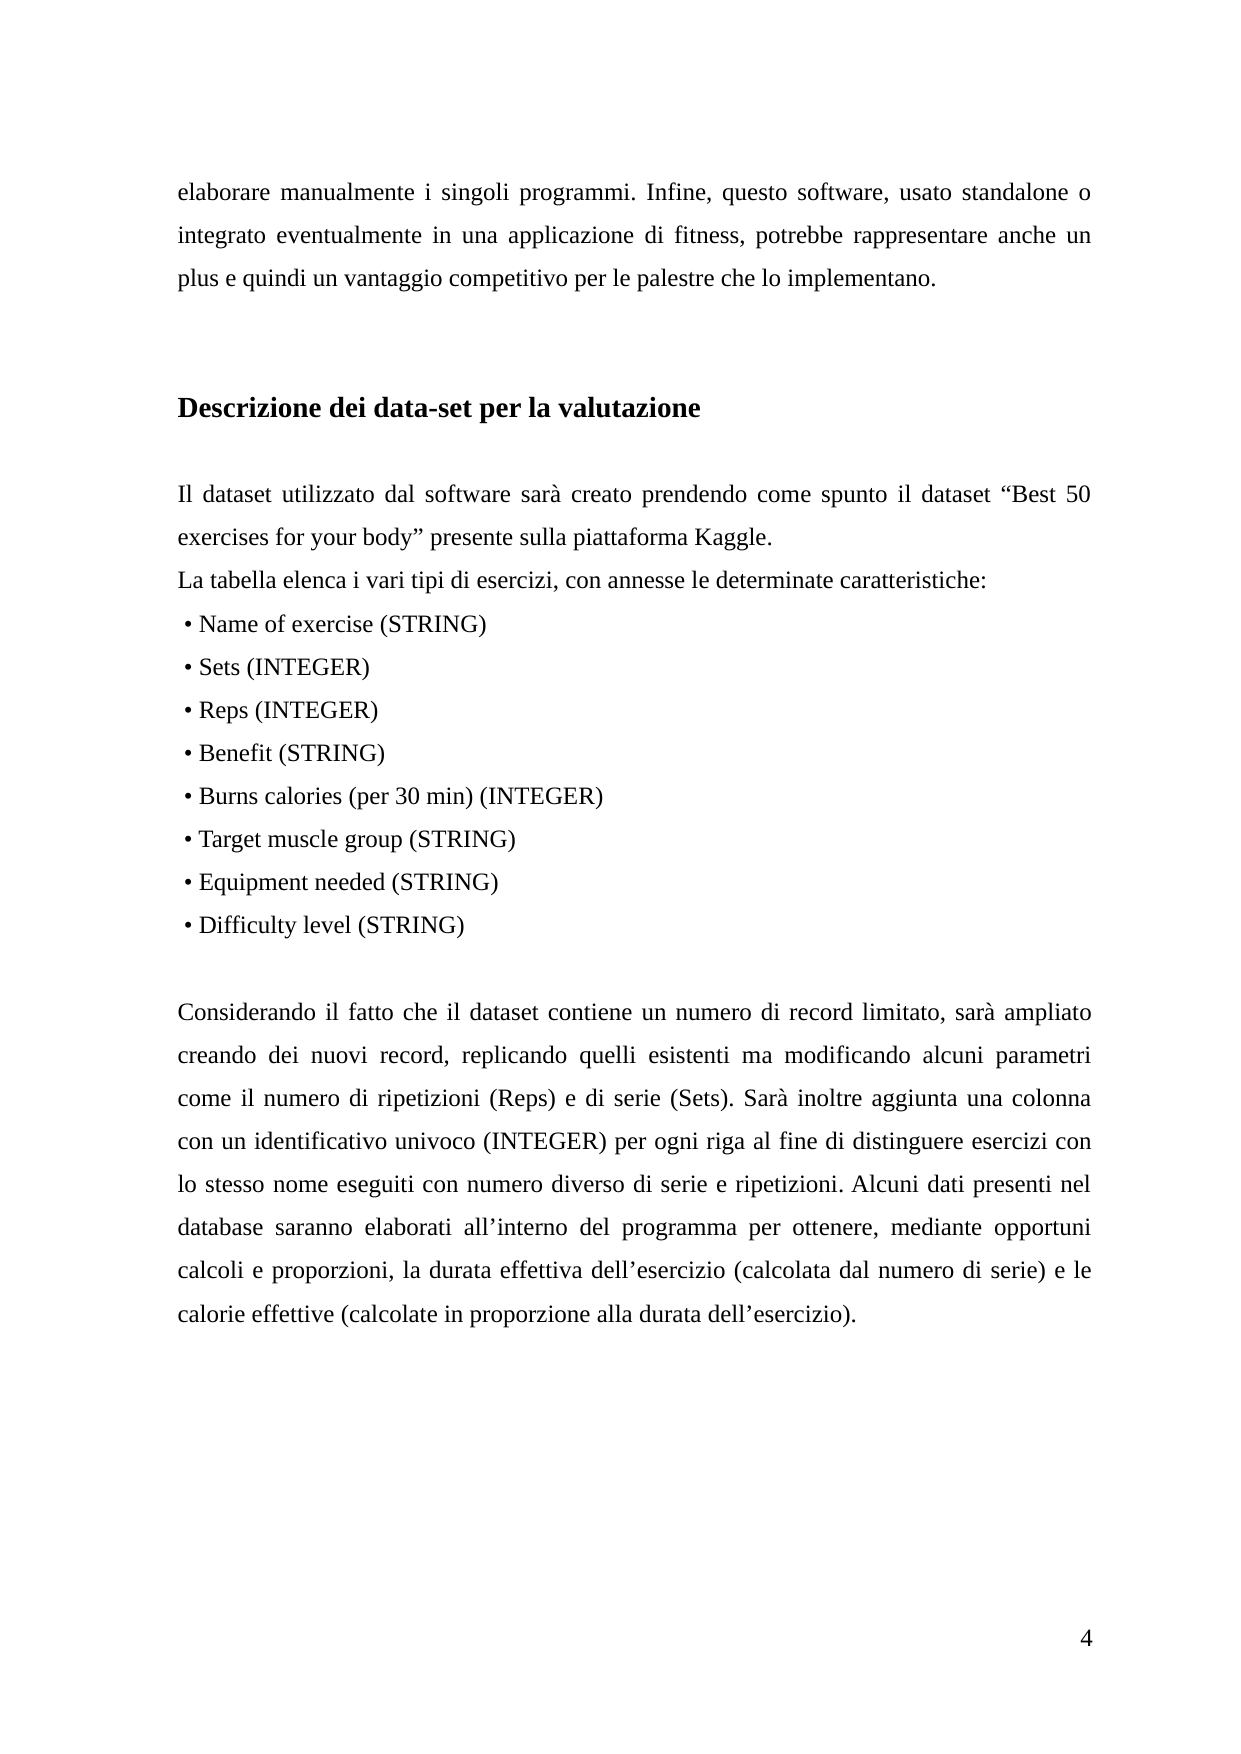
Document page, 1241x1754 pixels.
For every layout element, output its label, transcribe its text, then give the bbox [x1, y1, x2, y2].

list • Sets (INTEGER) [177, 652, 1092, 681]
list • Difficulty level (STRING) [177, 911, 1092, 939]
list • Reps (INTEGER) [177, 695, 1092, 724]
list • Equipment needed (STRING) [177, 867, 1092, 896]
list • Target muscle group (STRING) [177, 824, 1092, 853]
list • Burns calories (per 30 min) (INTEGER) [177, 781, 1092, 810]
list • Benefit (STRING) [177, 738, 1092, 767]
list • Name of exercise (STRING) [177, 609, 1092, 637]
list Considerando il fatto che il dataset contiene un numero di record limitato, sarà ampliato creando dei nuovi record, replicando quelli esistenti ma modificando alcuni parametri come il numero di ripetizioni (Reps) e di serie (Sets). Sarà inoltre aggiunta una colonna con un identificativo univoco (INTEGER) per ogni riga al fine di distinguere esercizi con lo stesso nome eseguiti con numero diverso di serie e ripetizioni. Alcuni dati presenti nel database saranno elaborati all’interno del programma per ottenere, mediante opportuni calcoli e proporzioni, la durata effettiva dell’esercizio (calcolata dal numero di serie) e le calorie effettive (calcolate in proporzione alla durata dell’esercizio). [177, 997, 1092, 1327]
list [177, 177, 1092, 292]
subtitle Descrizione dei data-set per la valutazione [177, 390, 1092, 424]
list La tabella elenca i vari tipi di esercizi, con annesse le determinate caratteristiche: [177, 566, 1092, 594]
list Il dataset utilizzato dal software sarà creato prendendo come spunto il dataset “Best 50 exercises for your body” presente sulla piattaforma Kaggle. [177, 479, 1092, 551]
